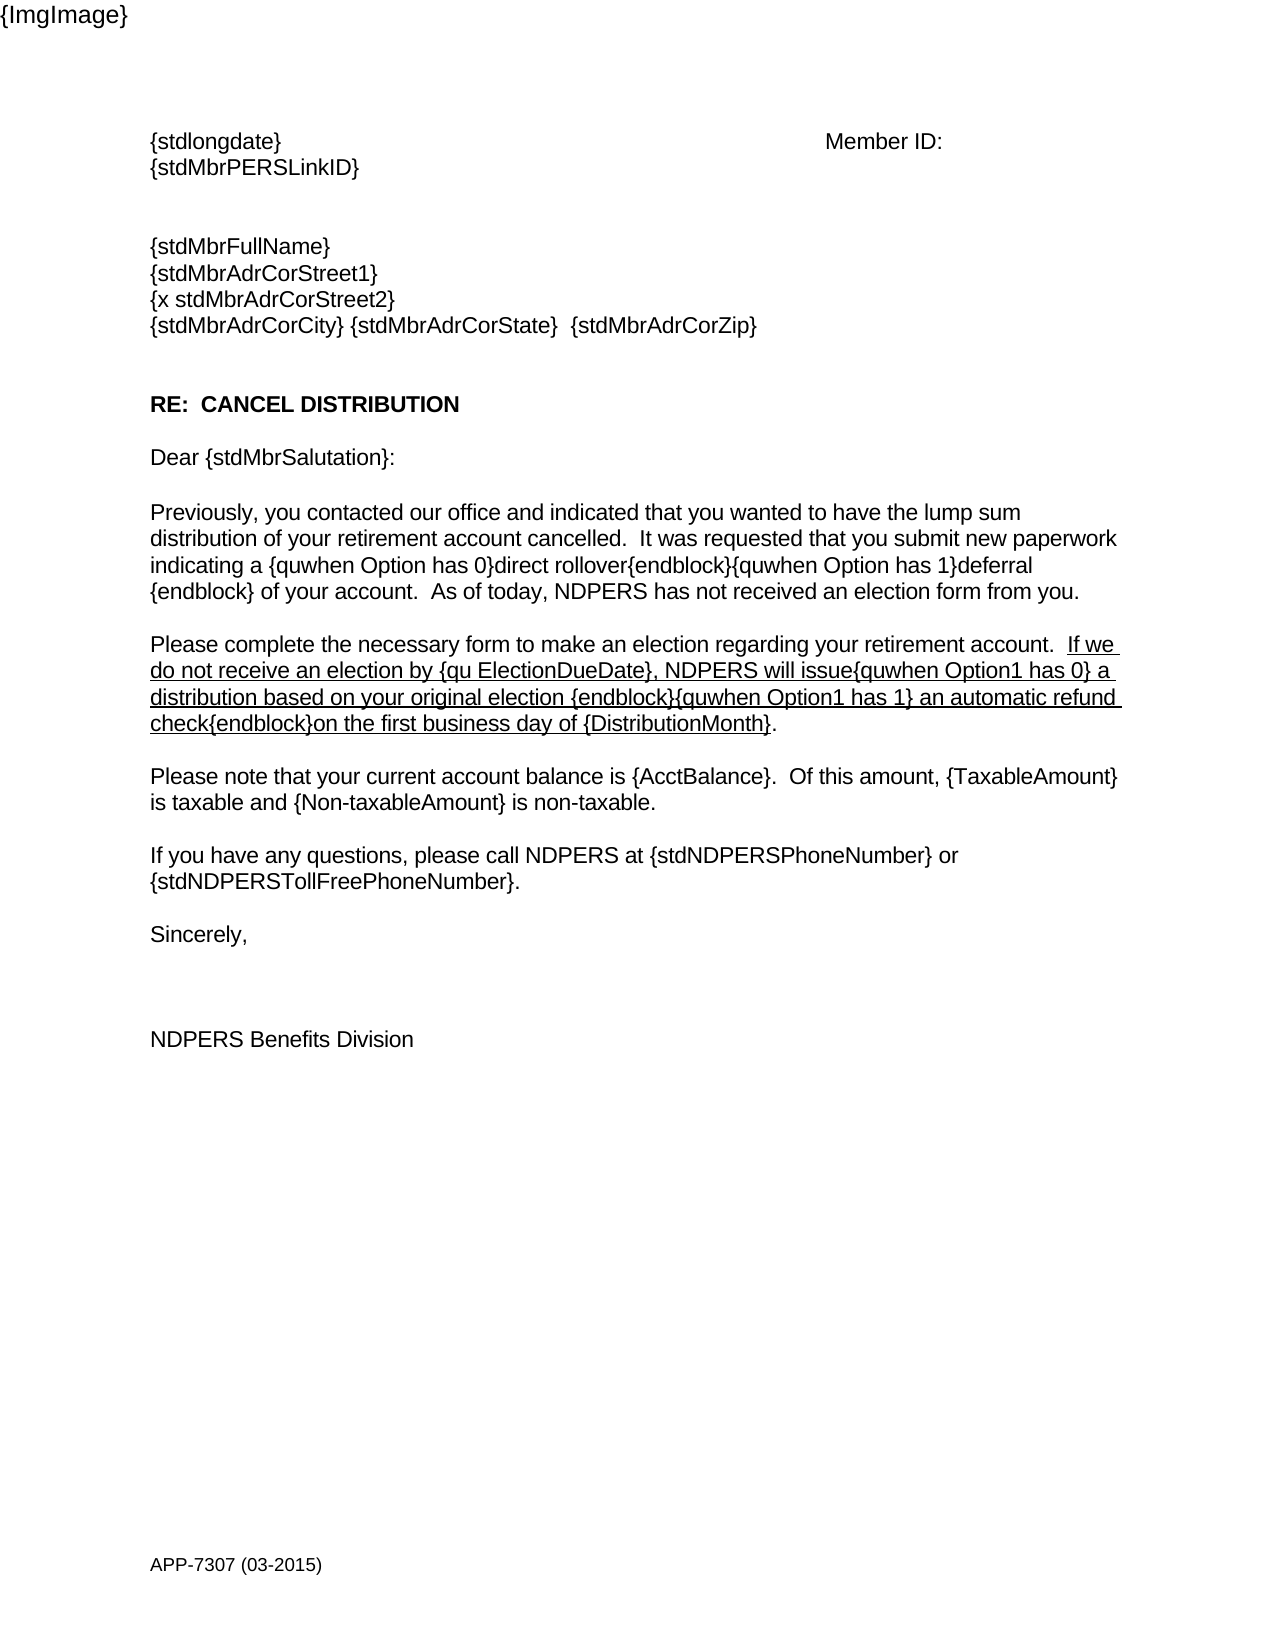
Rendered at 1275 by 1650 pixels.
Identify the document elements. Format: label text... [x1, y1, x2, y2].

text Please note that your current account balance is {AcctBalance}. Of this amount, {TaxableAmount} is taxable and {Non-taxableAmount} is non-taxable. [150, 763, 1125, 815]
text Please complete the necessary form to make an election regarding your retirement account. If we do not receive an election by {qu ElectionDueDate}, NDPERS will issue{quwhen Option1 has 0} a distribution based on your original election {endblock}{quwhen Option1 has 1} an automatic refund check{endblock}on the first business day of {DistributionMonth}. [150, 631, 1125, 736]
text {stdMbrAdrCorCity} {stdMbrAdrCorState} {stdMbrAdrCorZip} [150, 312, 1125, 338]
text If you have any questions, please call NDPERS at {stdNDPERSPhoneNumber} or {stdNDPERSTollFreePhoneNumber}. [150, 842, 1125, 894]
text NDPERS Benefits Division [150, 1026, 1125, 1052]
text {stdMbrFullName} [150, 233, 1125, 259]
text {stdlongdate} Member ID: {stdMbrPERSLinkID} [150, 128, 1125, 180]
text RE: CANCEL DISTRIBUTION [150, 391, 1125, 418]
text Sincerely, [150, 921, 1125, 947]
text Dear {stdMbrSalutation}: [150, 444, 1125, 470]
text Previously, you contacted our office and indicated that you wanted to have the lump sum distribution of your retirement account cancelled. It was requested that you submit new paperwork indicating a {quwhen Option has 0}direct rollover{endblock}{quwhen Option has 1}deferral {endblock} of your account. As of today, NDPERS has not received an election form from you. [150, 499, 1125, 604]
text {x stdMbrAdrCorStreet2} [150, 286, 1125, 312]
text {stdMbrAdrCorStreet1} [150, 259, 1125, 286]
